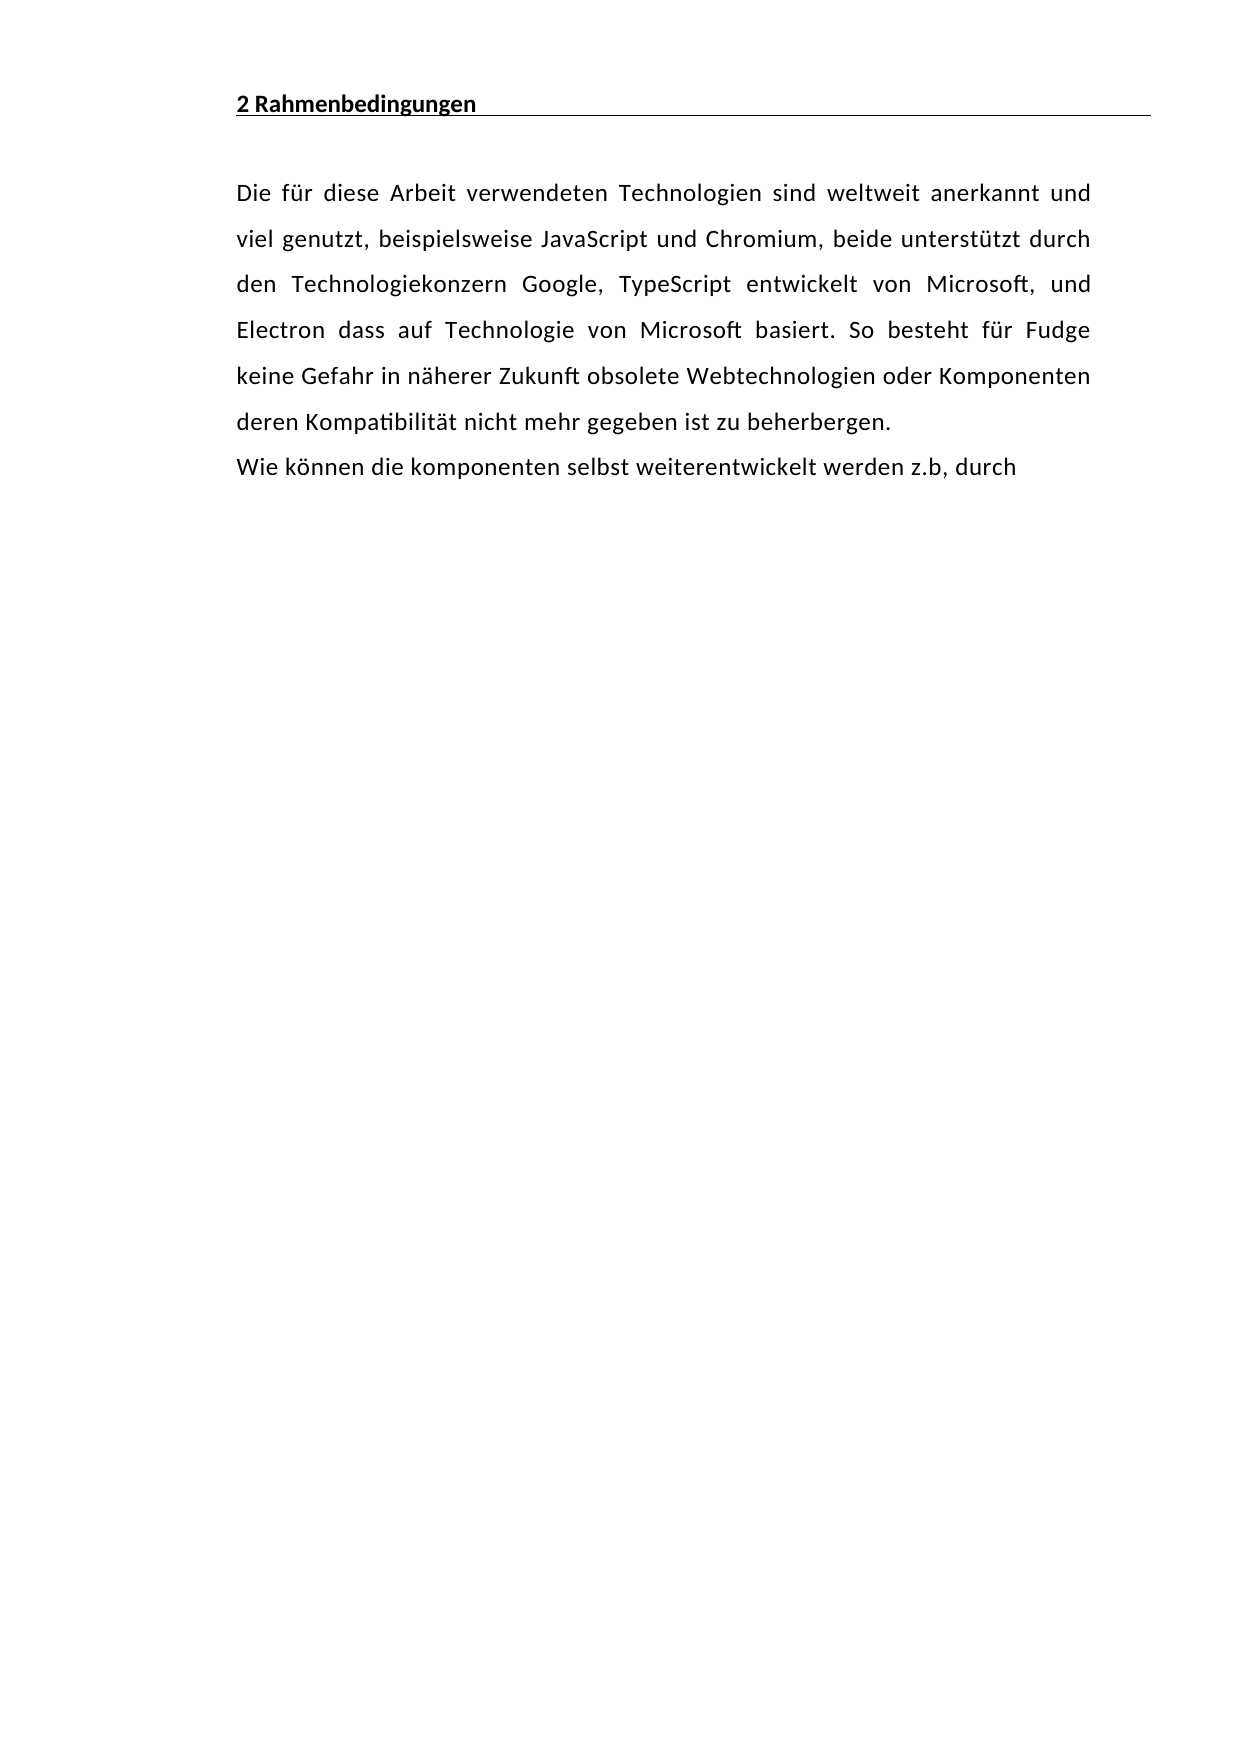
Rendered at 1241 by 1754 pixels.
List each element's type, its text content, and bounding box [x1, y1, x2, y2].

text Wie können die komponenten selbst weiterentwickelt werden z.b, durch [236, 452, 1092, 482]
text Die für diese Arbeit verwendeten Technologien sind weltweit anerkannt und viel genutzt, beispielsweise JavaScript und Chromium, beide unterstützt durch den Technologiekonzern Google, TypeScript entwickelt von Microsoft, und Electron dass auf Technologie von Microsoft basiert. So besteht für Fudge keine Gefahr in näherer Zukunft obsolete Webtechnologien oder Komponenten deren Kompatibilität nicht mehr gegeben ist zu beherbergen. [236, 177, 1092, 436]
